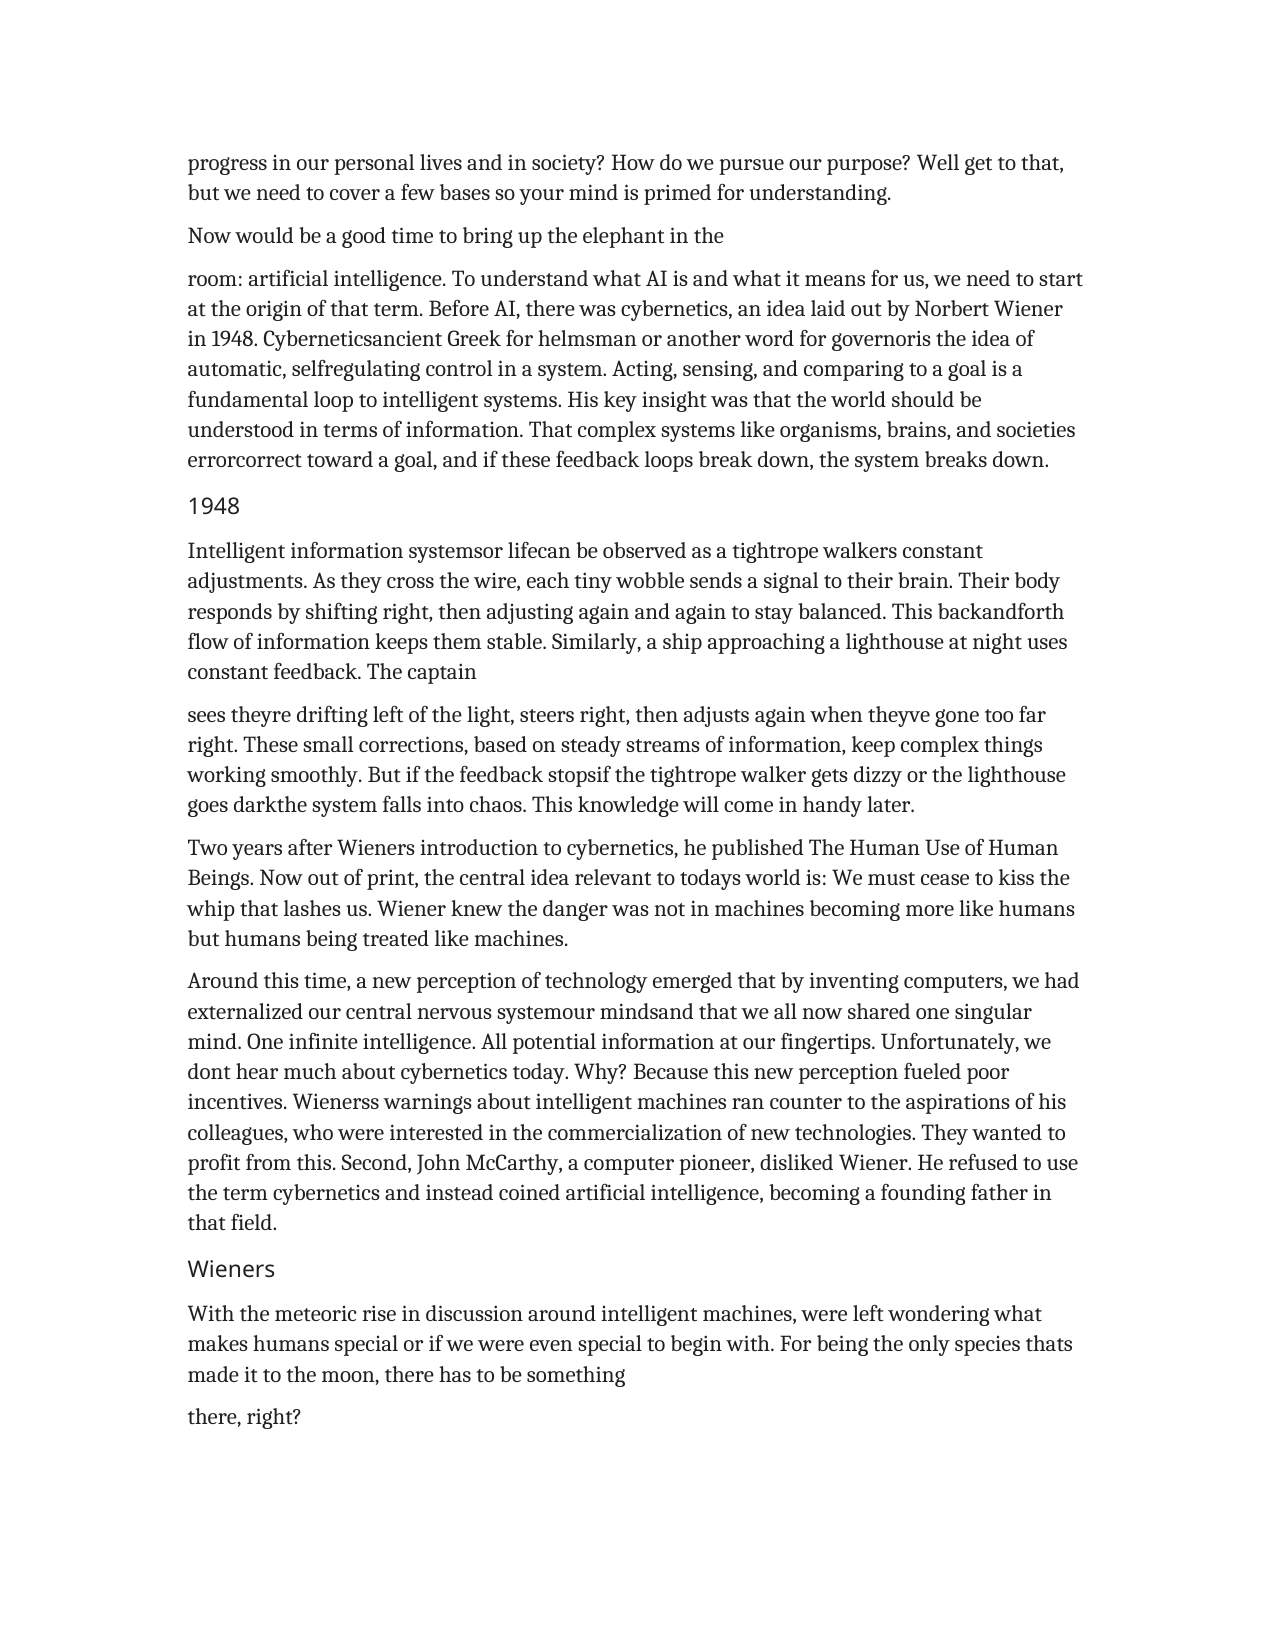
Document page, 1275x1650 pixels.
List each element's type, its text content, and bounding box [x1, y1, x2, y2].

text sees theyre drifting left of the light, steers right, then adjusts again when theyve gone too far right. These small corrections, based on steady streams of information, keep complex things working smoothly. But if the feedback stopsif the tightrope walker gets dizzy or the lighthouse goes darkthe system falls into chaos. This knowledge will come in handy later. [187, 702, 1087, 818]
text Around this time, a new perception of technology emerged that by inventing computers, we had externalized our central nervous systemour mindsand that we all now shared one singular mind. One infinite intelligence. All potential information at our fingertips. Unfortunately, we dont hear much about cybernetics today. Why? Because this new perception fueled poor incentives. Wienerss warnings about intelligent machines ran counter to the aspirations of his colleagues, who were interested in the commercialization of new technologies. They wanted to profit from this. Second, John McCarthy, a computer pioneer, disliked Wiener. He refused to use the term cybernetics and instead coined artificial intelligence, becoming a founding father in that field. [187, 968, 1087, 1236]
text Wieners [187, 1253, 1087, 1284]
text With the meteoric rise in discussion around intelligent machines, were left wondering what makes humans special or if we were even special to begin with. For being the only species thats made it to the moon, there has to be something [187, 1301, 1087, 1388]
text Now would be a good time to bring up the elephant in the [187, 223, 1087, 249]
text room: artificial intelligence. To understand what AI is and what it means for us, we need to start at the origin of that term. Before AI, there was cybernetics, an idea laid out by Norbert Wiener in 1948. Cyberneticsancient Greek for helmsman or another word for governoris the idea of automatic, selfregulating control in a system. Acting, sensing, and comparing to a goal is a fundamental loop to intelligent systems. His key insight was that the world should be understood in terms of information. That complex systems like organisms, brains, and societies errorcorrect toward a goal, and if these feedback loops break down, the system breaks down. [187, 266, 1087, 473]
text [187, 150, 1087, 207]
text there, right? [187, 1404, 1087, 1431]
text Intelligent information systemsor lifecan be observed as a tightrope walkers constant adjustments. As they cross the wire, each tiny wobble sends a signal to their brain. Their body responds by shifting right, then adjusting again and again to stay balanced. This backandforth flow of information keeps them stable. Similarly, a ship approaching a lighthouse at night uses constant feedback. The captain [187, 538, 1087, 685]
text Two years after Wieners introduction to cybernetics, he published The Human Use of Human Beings. Now out of print, the central idea relevant to todays world is: We must cease to kiss the whip that lashes us. Wiener knew the danger was not in machines becoming more like humans but humans being treated like machines. [187, 835, 1087, 952]
text 1948 [187, 489, 1087, 521]
